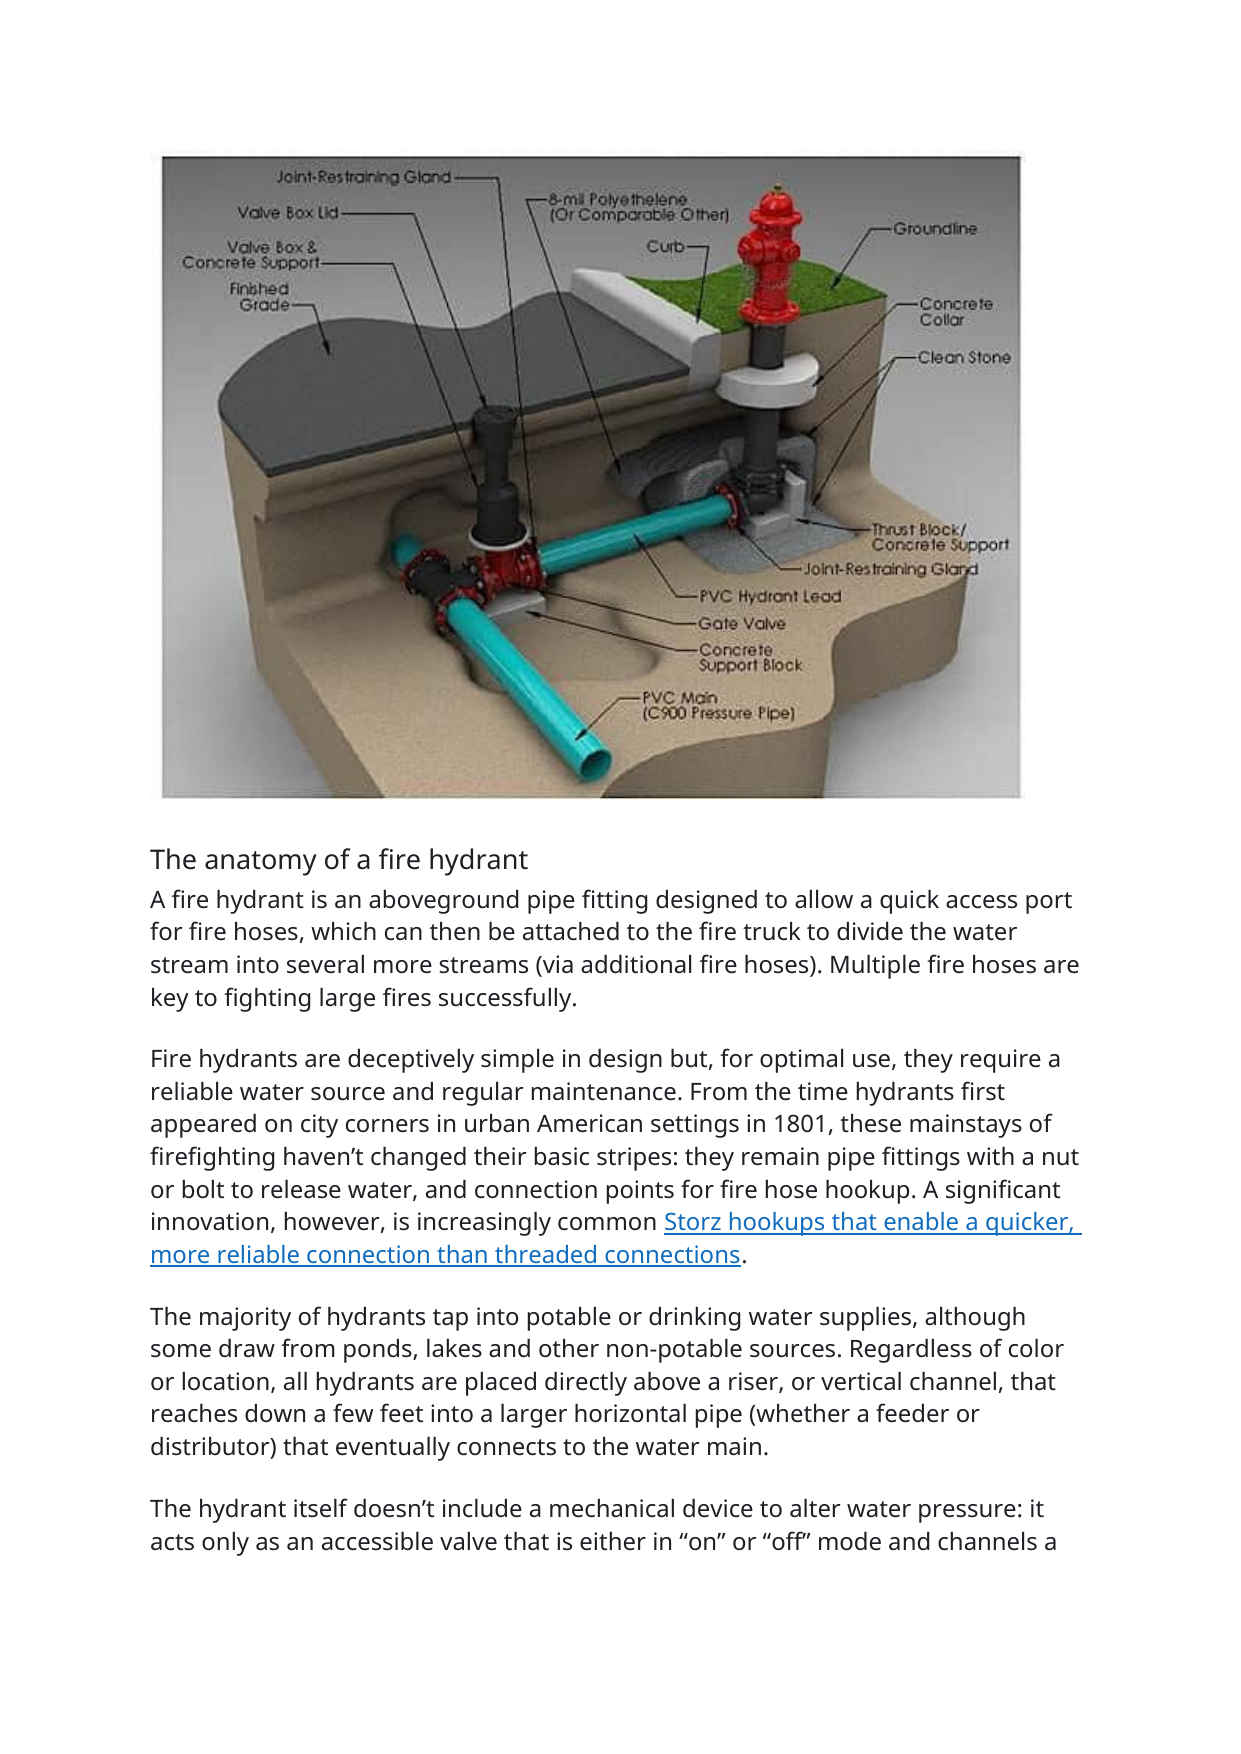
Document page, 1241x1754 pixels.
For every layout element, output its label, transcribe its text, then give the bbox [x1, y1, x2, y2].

text Fire hydrants are deceptively simple in design but, for optimal use, they require a reliable water source and regular maintenance. From the time hydrants first appeared on city corners in urban American settings in 1801, these mainstays of firefighting haven’t changed their basic stripes: they remain pipe fittings with a nut or bolt to release water, and connection points for fire hose hookup. A significant innovation, however, is increasingly common Storz hookups that enable a quicker, more reliable connection than threaded connections. [150, 1042, 1090, 1270]
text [150, 1492, 1090, 1557]
text A fire hydrant is an aboveground pipe fitting designed to allow a quick access port for fire hoses, which can then be attached to the fire truck to divide the water stream into several more streams (via additional fire hoses). Multiple fire hoses are key to fighting large fires successfully. [150, 882, 1090, 1013]
subtitle The anatomy of a fire hydrant [150, 840, 1090, 877]
text The majority of hydrants tap into potable or drinking water supplies, although some draw from ponds, lakes and other non-potable sources. Regardless of color or location, all hydrants are placed directly above a riser, or vertical channel, that reaches down a few feet into a larger horizontal pipe (whether a feeder or distributor) that eventually connects to the water main. [150, 1299, 1090, 1462]
picture [150, 150, 1032, 811]
